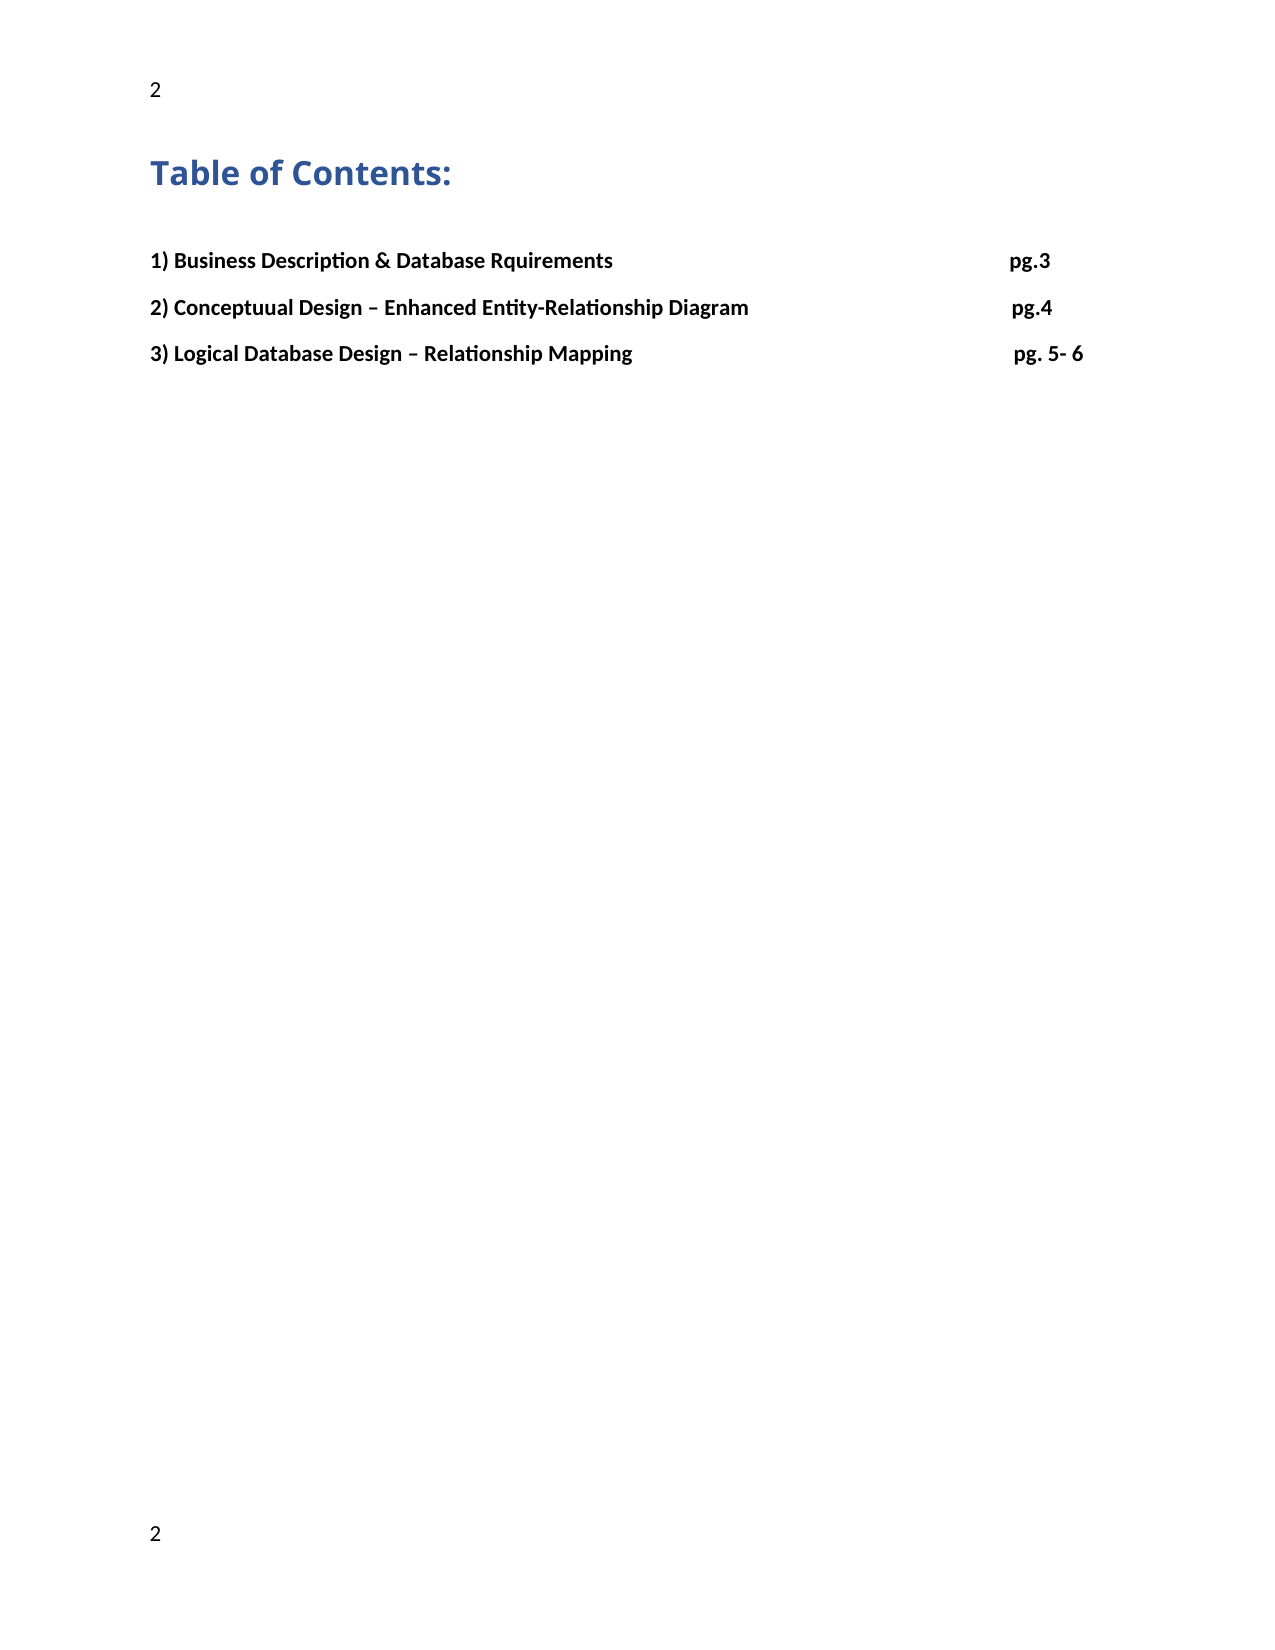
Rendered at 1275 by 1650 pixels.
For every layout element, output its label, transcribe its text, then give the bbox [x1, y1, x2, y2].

subtitle Table of Contents: [150, 150, 1125, 195]
text 2) Conceptuual Design – Enhanced Entity-Relationship Diagram pg.4 [150, 293, 1125, 321]
text 1) Business Description & Database Rquirements pg.3 [150, 246, 1125, 274]
text 3) Logical Database Design – Relationship Mapping pg. 5- 6 [150, 339, 1125, 368]
